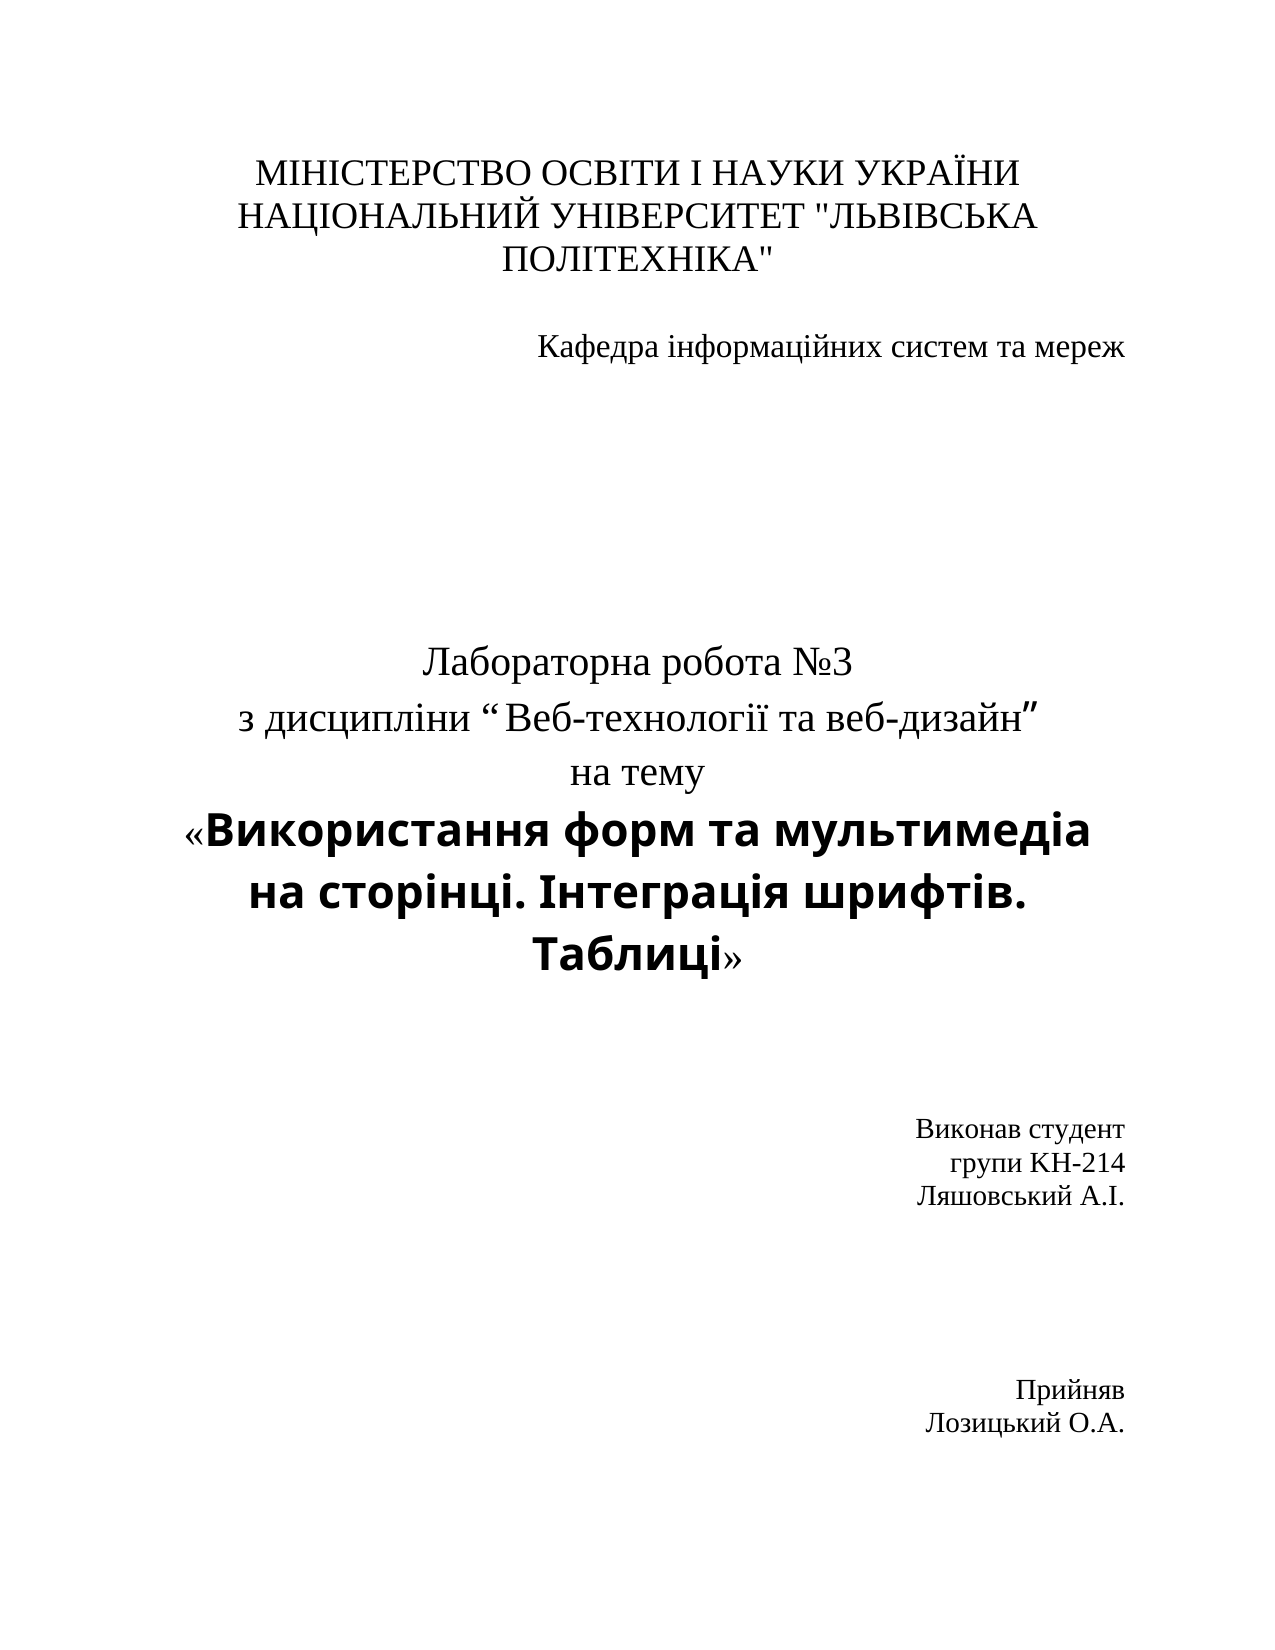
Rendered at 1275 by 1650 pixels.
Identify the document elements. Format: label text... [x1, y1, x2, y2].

text Кафедра інформаційних систем та мереж [150, 326, 1125, 364]
text НАЦІОНАЛЬНИЙ УНІВЕРСИТЕТ "ЛЬВІВСЬКА ПОЛІТЕХНІКА" [150, 193, 1125, 279]
text Виконав студент [150, 1111, 1125, 1145]
text «Використання форм та мультимедіа на сторінці. Інтеграція шрифтів. Таблиці» [150, 797, 1125, 984]
text Прийняв [814, 1372, 1125, 1405]
text на тему [150, 747, 1125, 794]
text Лозицький О.А. [150, 1405, 1125, 1439]
text МІНІСТЕРСТВО ОСВІТИ І НАУКИ УКРАЇНИ [150, 150, 1125, 193]
text групи KH-214 [814, 1145, 1125, 1178]
text Ляшовський А.І. [814, 1178, 1125, 1212]
text з дисципліни “ Веб-технології та веб-дизайн” [150, 687, 1125, 744]
text Лабораторна робота №3 [150, 637, 1125, 685]
